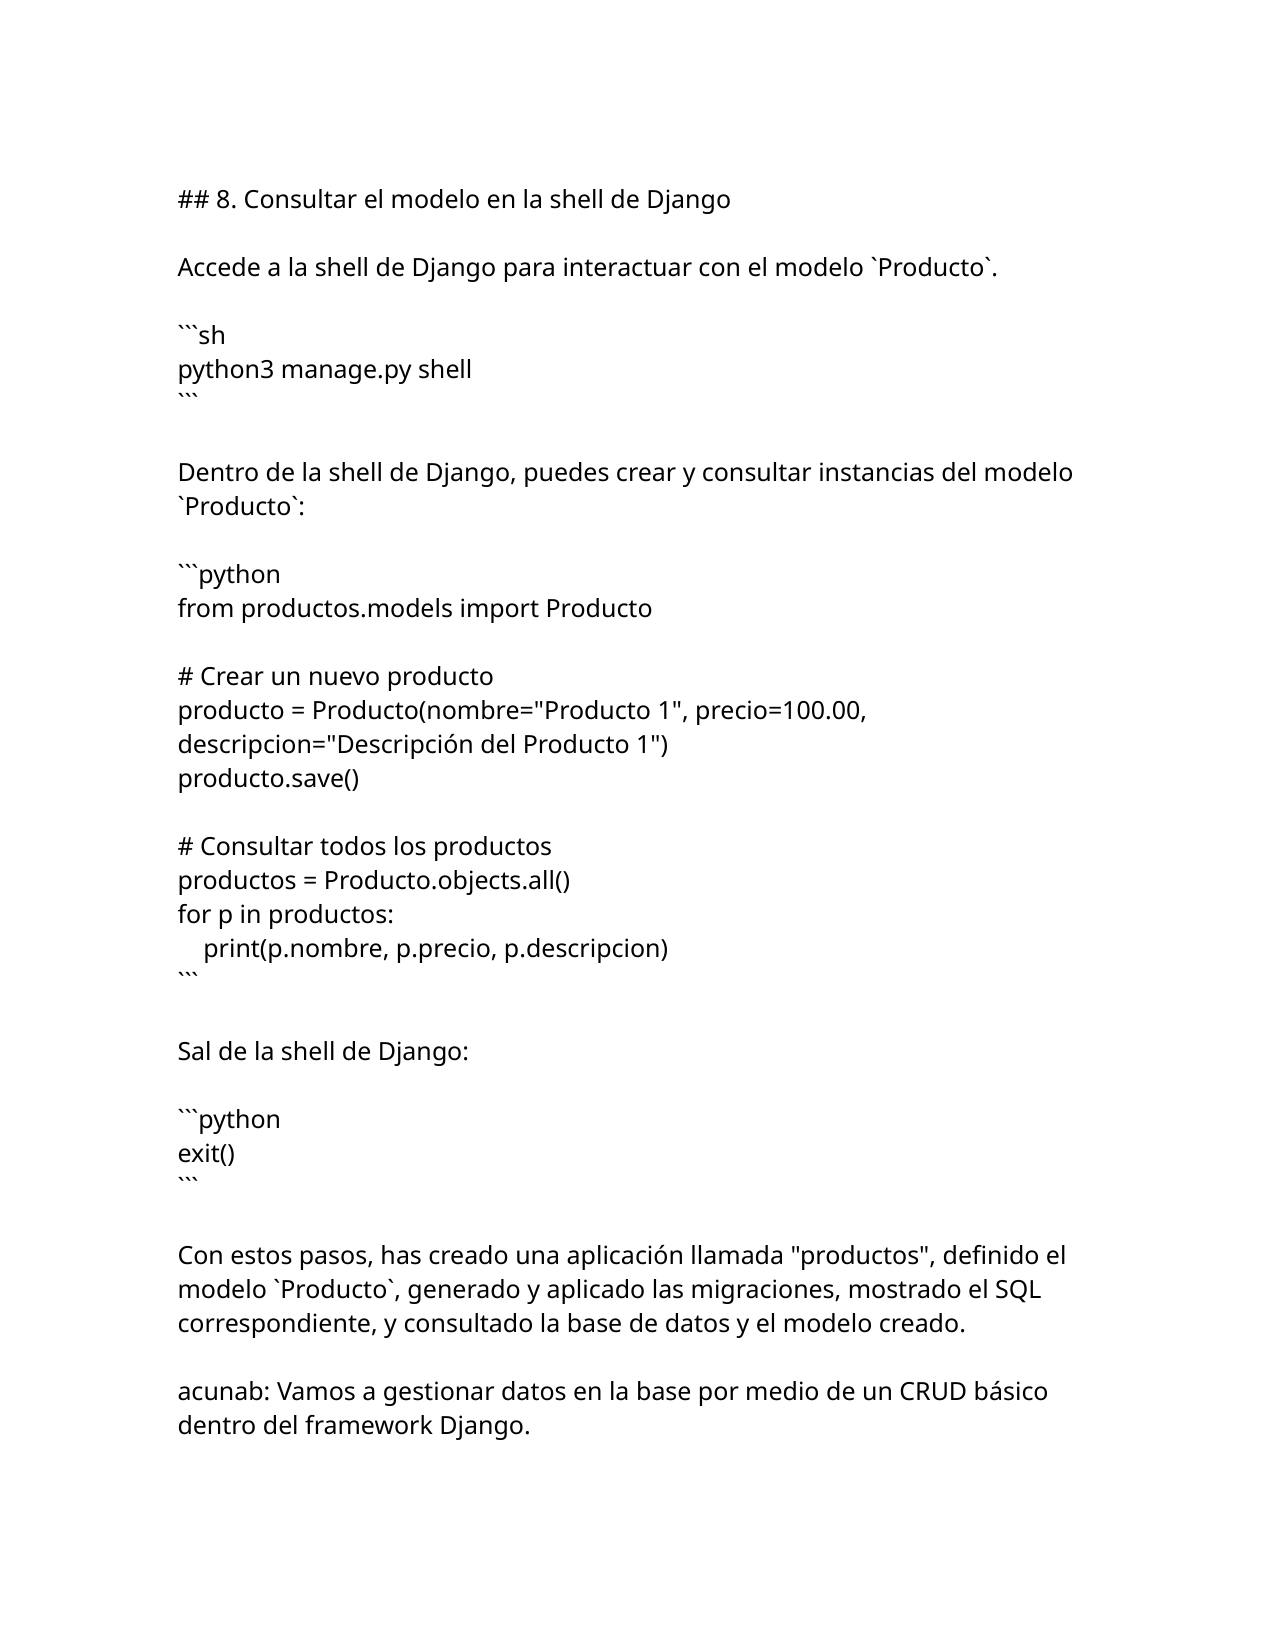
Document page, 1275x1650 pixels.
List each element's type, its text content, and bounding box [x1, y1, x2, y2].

text # Consultar todos los productos [177, 829, 1098, 863]
text Con estos pasos, has creado una aplicación llamada "productos", definido el modelo `Producto`, generado y aplicado las migraciones, mostrado el SQL correspondiente, y consultado la base de datos y el modelo creado. [177, 1238, 1098, 1340]
text ## 8. Consultar el modelo en la shell de Django [177, 182, 1098, 216]
text exit() [177, 1135, 1098, 1169]
text from productos.models import Producto [177, 590, 1098, 624]
text Dentro de la shell de Django, puedes crear y consultar instancias del modelo `Producto`: [177, 454, 1098, 522]
text ``` [177, 1169, 1098, 1203]
text ```python [177, 1101, 1098, 1135]
text ``` [177, 965, 1098, 999]
text acunab: Vamos a gestionar datos en la base por medio de un CRUD básico dentro del framework Django. [177, 1374, 1098, 1442]
text ```python [177, 556, 1098, 590]
text producto.save() [177, 761, 1098, 795]
text # Crear un nuevo producto [177, 658, 1098, 693]
text Accede a la shell de Django para interactuar con el modelo `Producto`. [177, 250, 1098, 284]
text productos = Producto.objects.all() [177, 863, 1098, 897]
text Sal de la shell de Django: [177, 1033, 1098, 1067]
text for p in productos: [177, 897, 1098, 931]
text python3 manage.py shell [177, 352, 1098, 386]
text ```sh [177, 318, 1098, 352]
text print(p.nombre, p.precio, p.descripcion) [177, 931, 1098, 965]
text ``` [177, 386, 1098, 420]
text producto = Producto(nombre="Producto 1", precio=100.00, descripcion="Descripción del Producto 1") [177, 693, 1098, 761]
